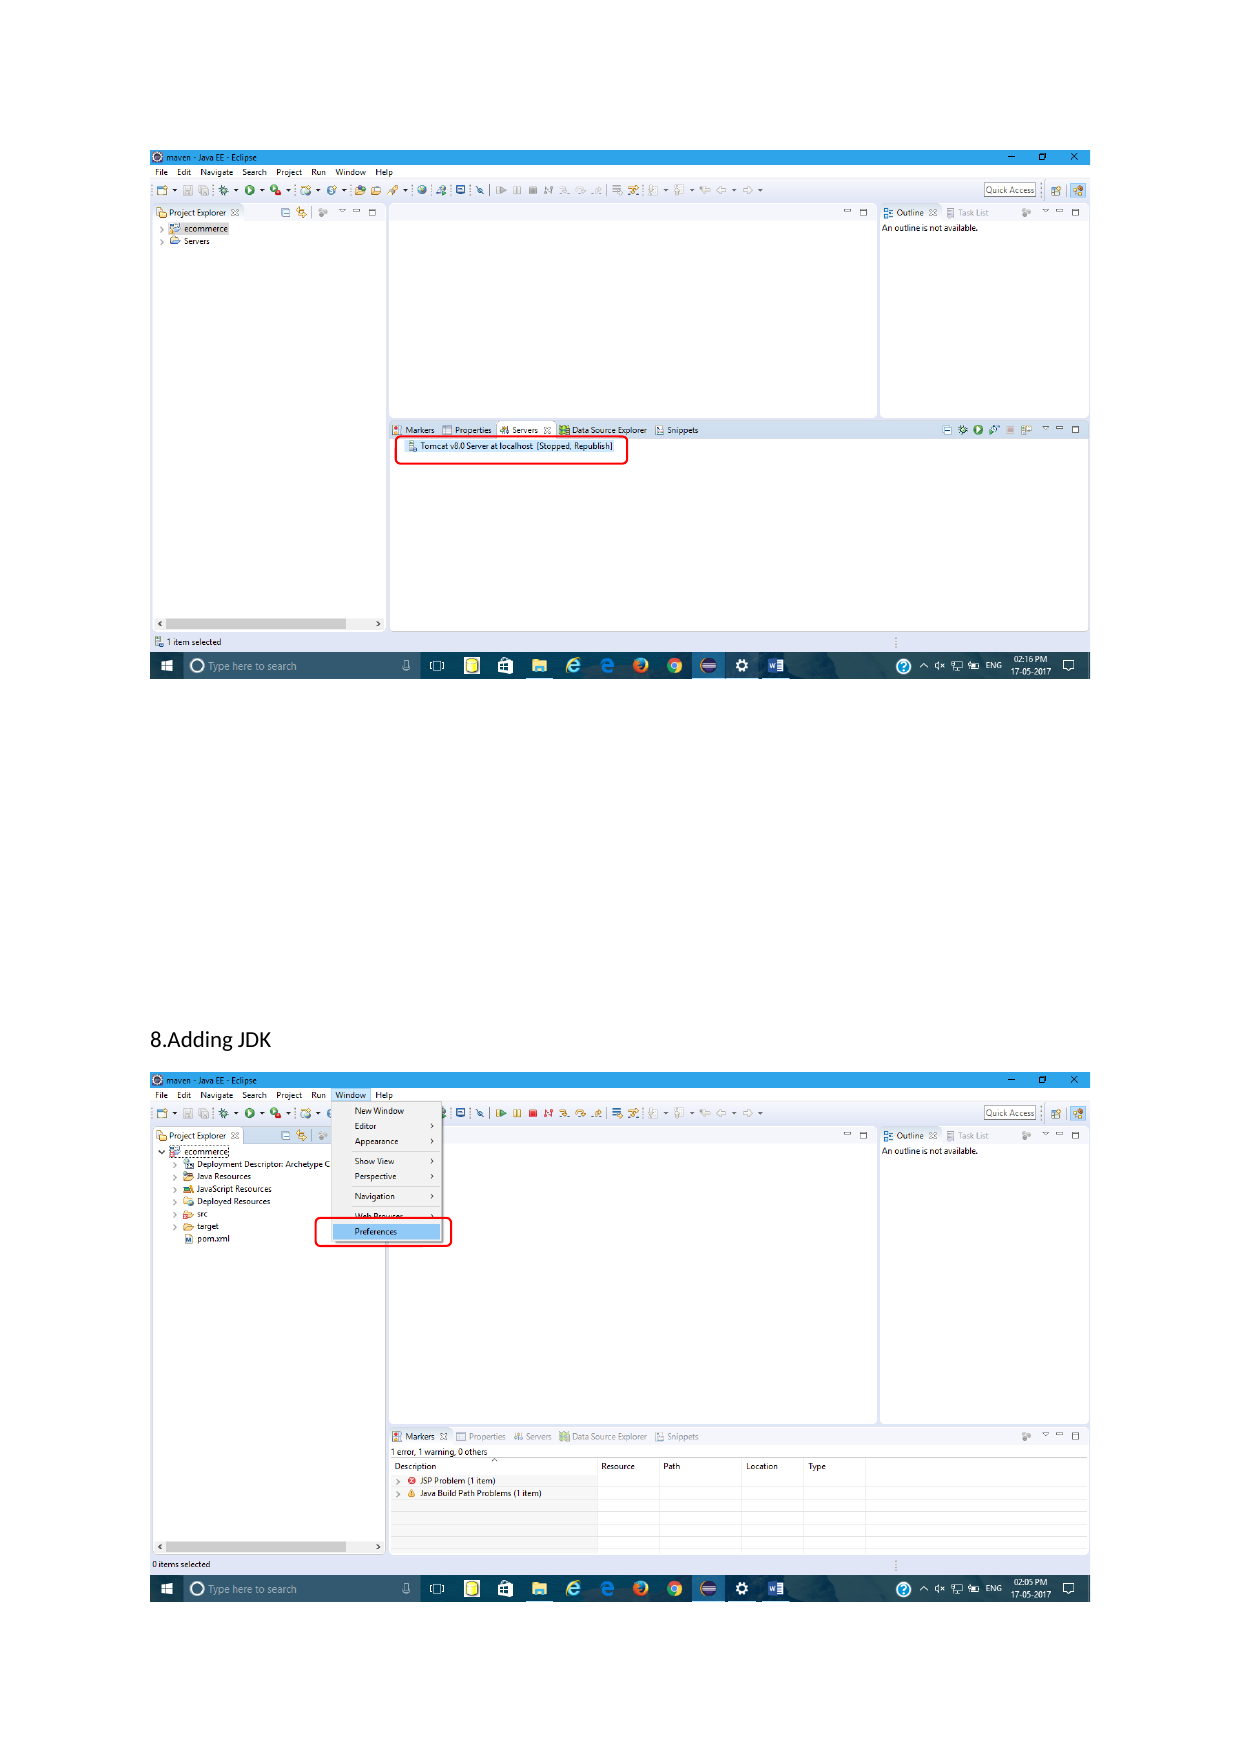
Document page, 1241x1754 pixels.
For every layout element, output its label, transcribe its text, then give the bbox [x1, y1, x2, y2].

picture [499, 1582, 512, 1596]
picture [150, 150, 1091, 679]
picture [150, 1072, 1091, 1602]
picture [533, 1583, 546, 1594]
picture [533, 660, 546, 671]
text 8.Adding JDK [150, 1026, 1090, 1054]
picture [465, 1581, 479, 1596]
picture [465, 658, 479, 673]
picture [499, 659, 512, 673]
